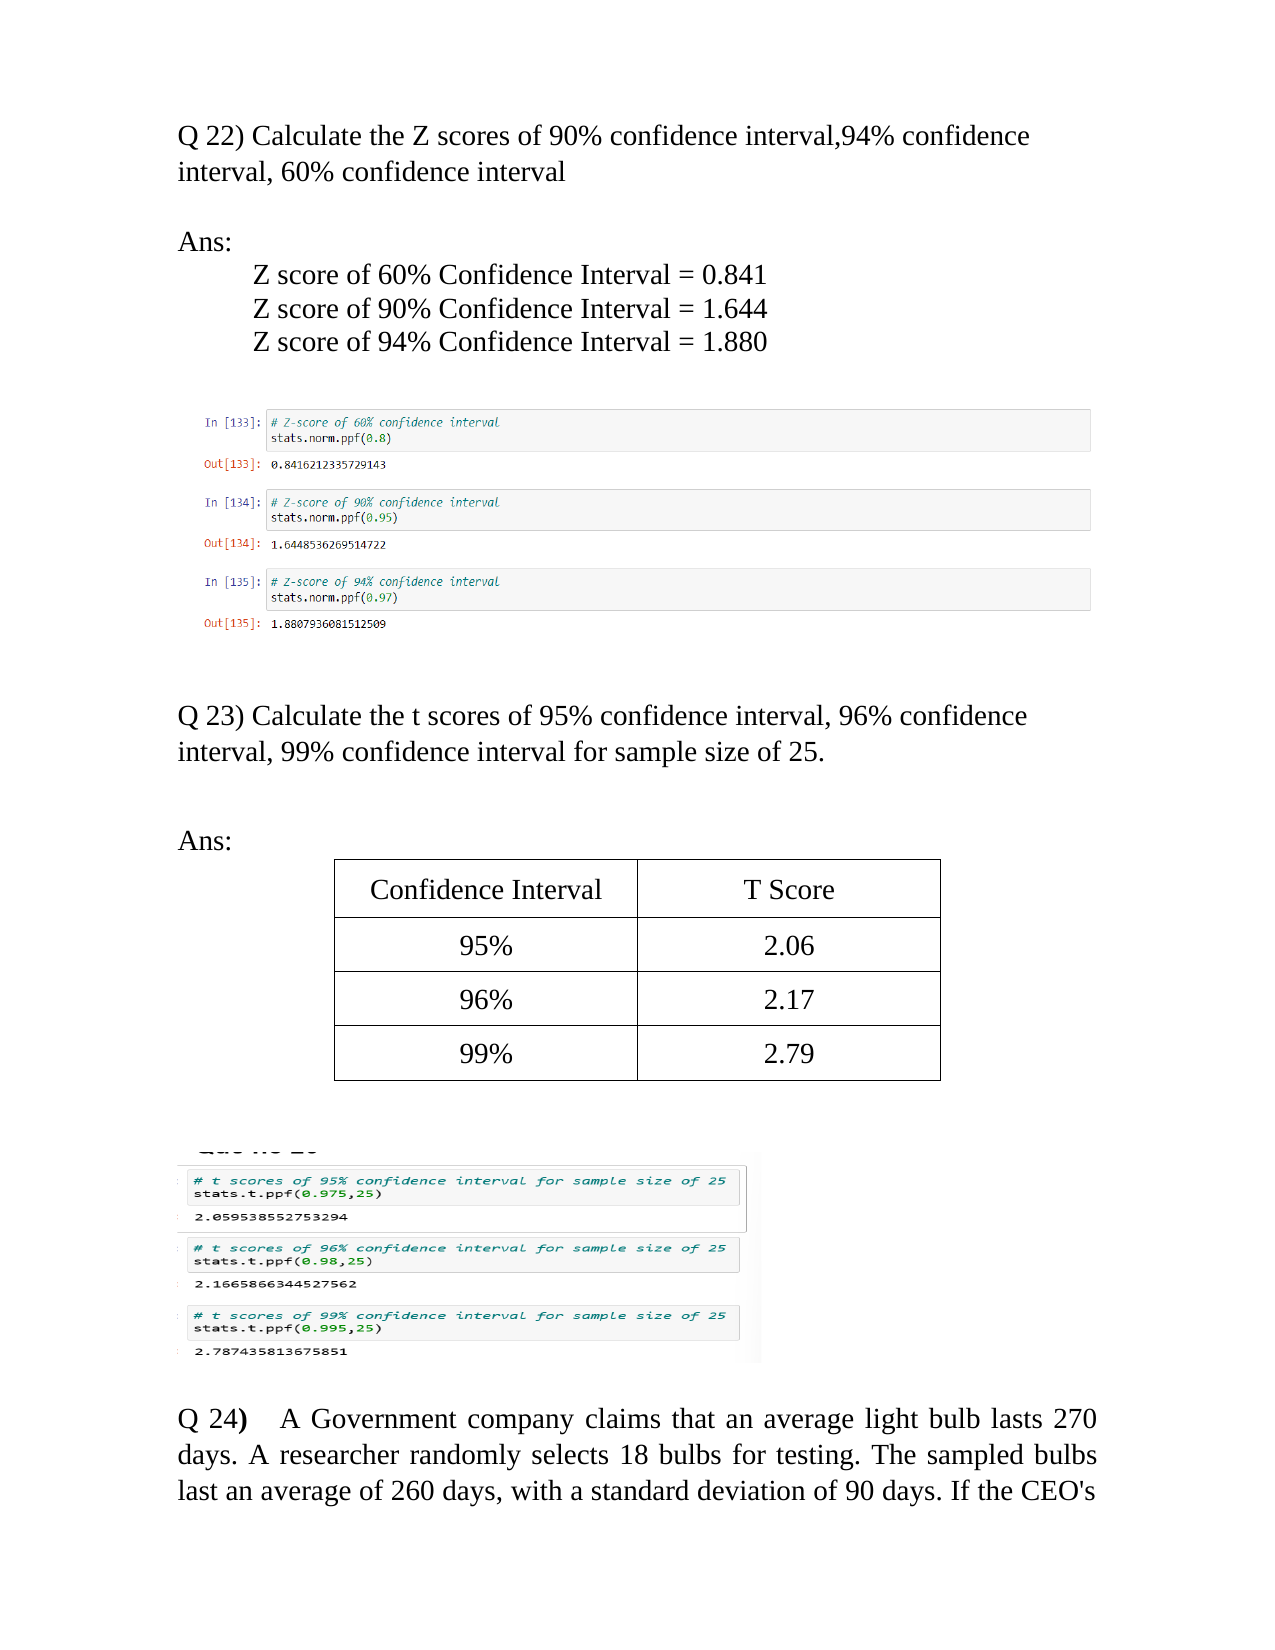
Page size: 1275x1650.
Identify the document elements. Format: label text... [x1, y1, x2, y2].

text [177, 1401, 1098, 1438]
text Q 23) Calculate the t scores of 95% confidence interval, 96% confidence interval, 99% confidence interval for sample size of 25. [177, 698, 1098, 768]
text Z score of 60% Confidence Interval = 0.841 [252, 257, 1098, 291]
text Q 22) Calculate the Z scores of 90% confidence interval,94% confidence interval, 60% confidence interval [177, 118, 1098, 188]
text Ans: [177, 224, 1098, 257]
table_cell 96% [335, 972, 637, 1025]
table_cell 2.06 [638, 918, 940, 971]
picture [177, 396, 1098, 644]
table_header Confidence Interval [335, 860, 637, 917]
table_cell 2.79 [638, 1026, 940, 1079]
table_cell 99% [335, 1026, 637, 1079]
table_cell 95% [335, 918, 637, 971]
table_header T Score [638, 860, 940, 917]
text Z score of 94% Confidence Interval = 1.880 [252, 324, 1098, 358]
text Z score of 90% Confidence Interval = 1.644 [252, 291, 1098, 324]
text Ans: [177, 823, 1098, 857]
picture [177, 1152, 762, 1363]
table_cell 2.17 [638, 972, 940, 1025]
